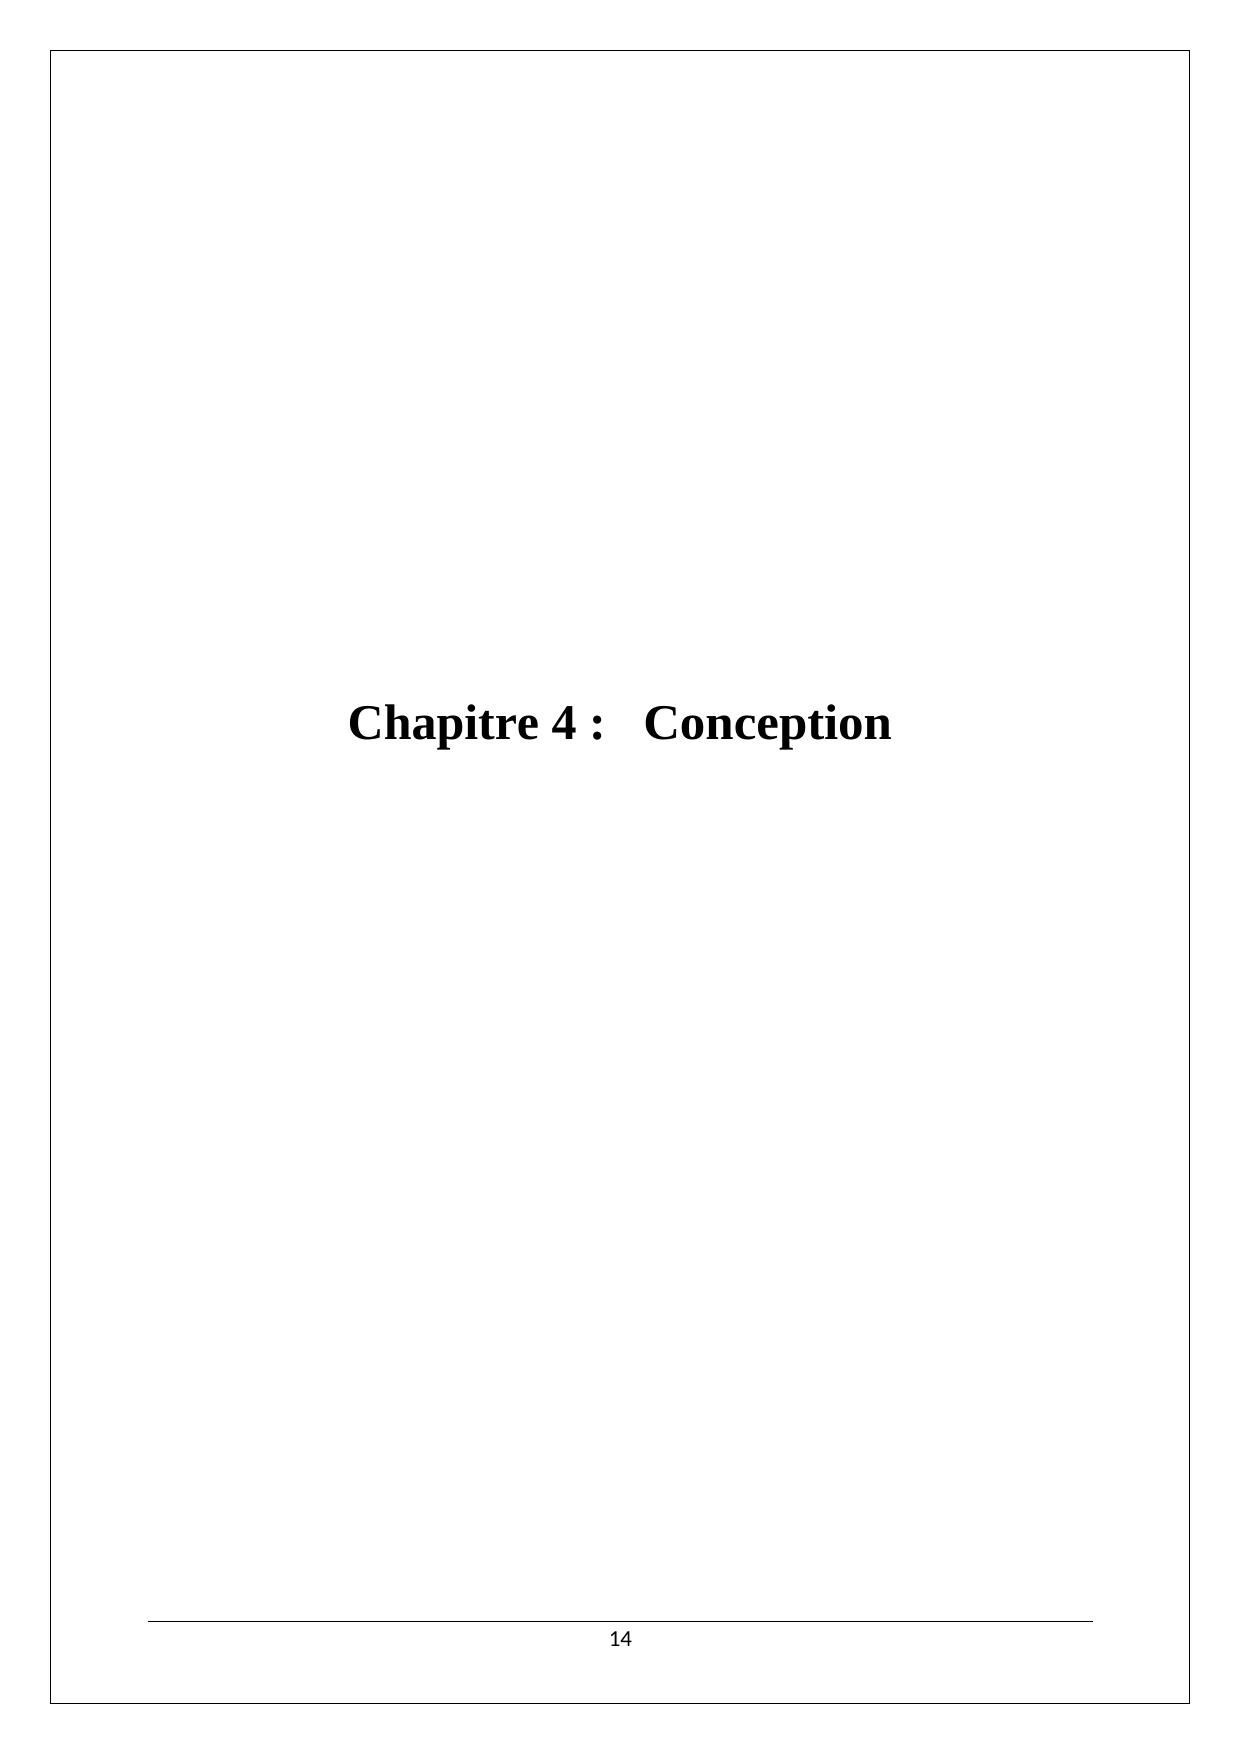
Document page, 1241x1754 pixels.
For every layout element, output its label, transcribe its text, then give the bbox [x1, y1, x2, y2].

subtitle Conception [147, 693, 1093, 750]
